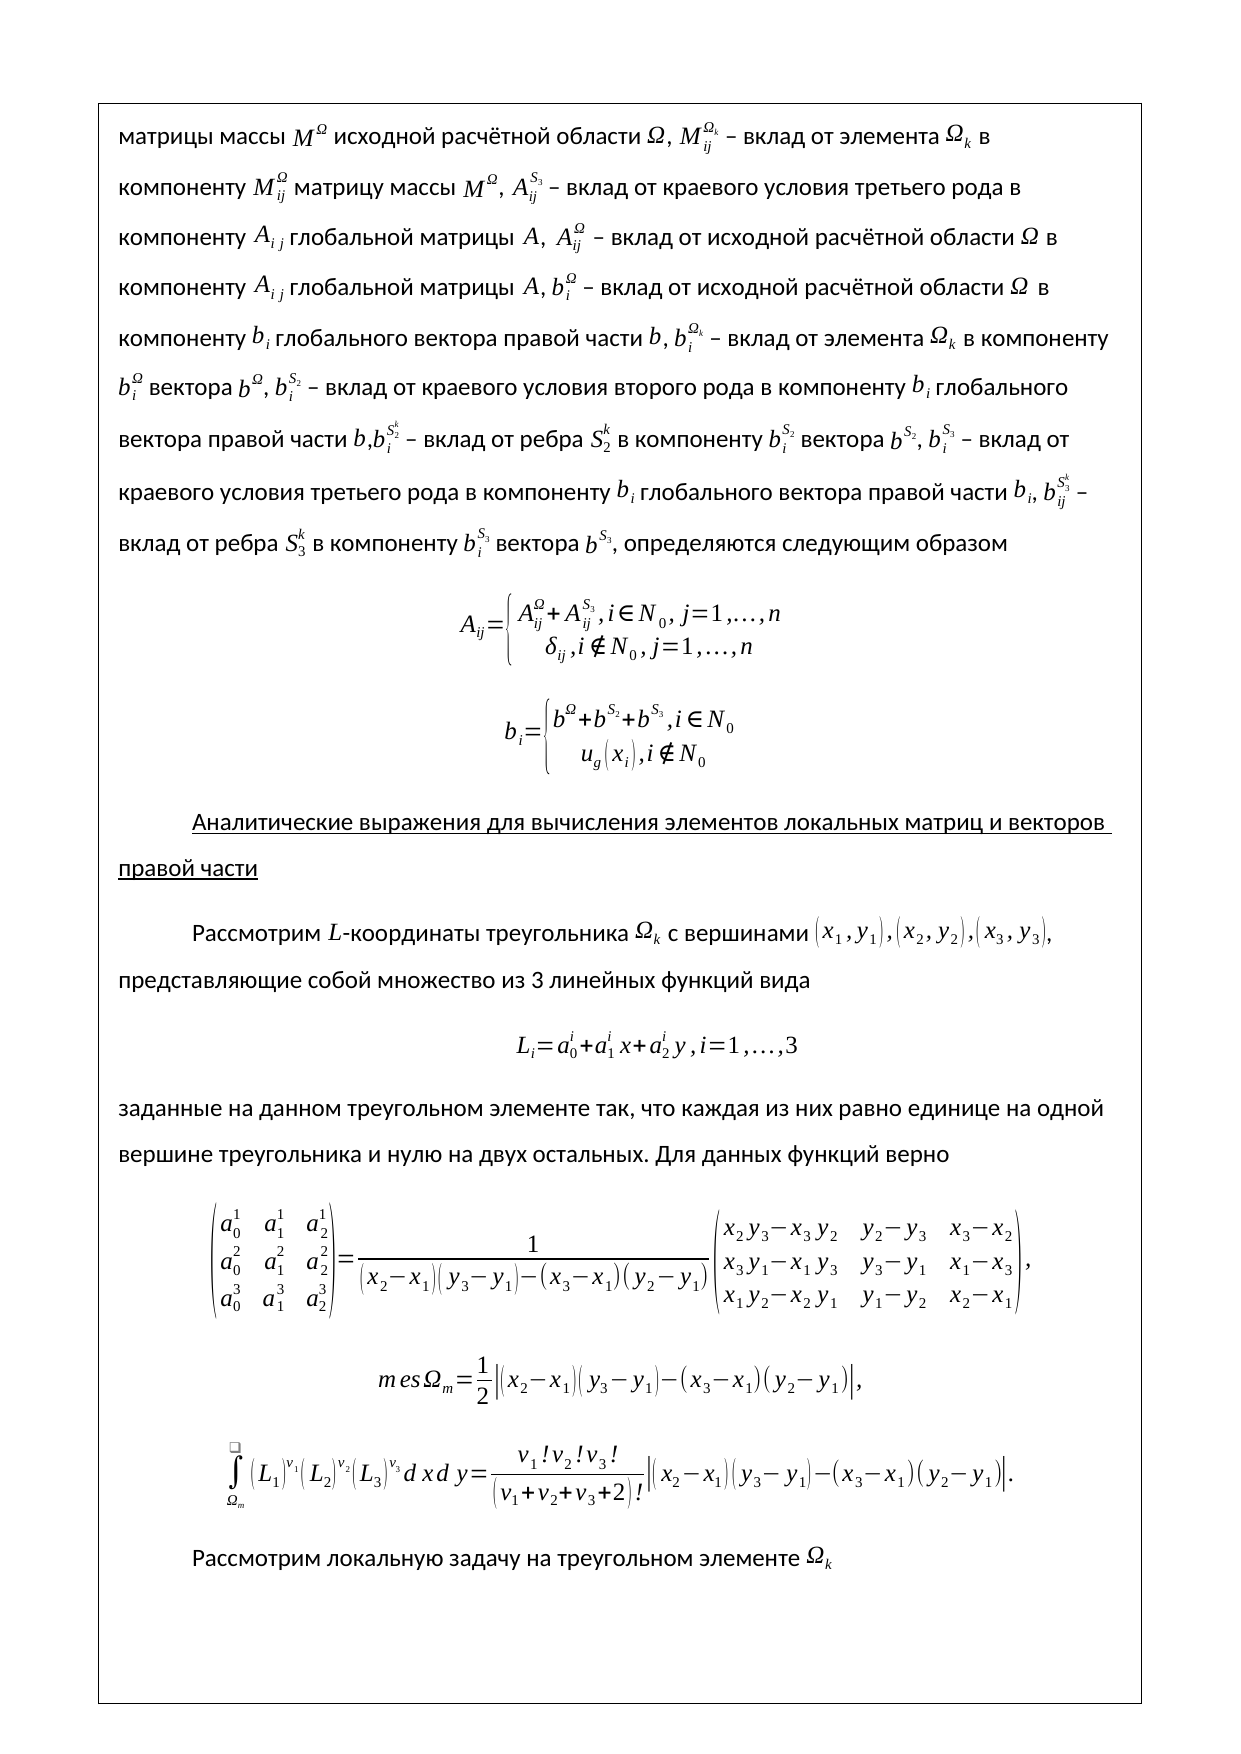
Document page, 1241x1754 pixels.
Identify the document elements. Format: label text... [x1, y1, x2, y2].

text Аналитические выражения для вычисления элементов локальных матриц и векторов правой части [118, 807, 1122, 883]
text заданные на данном треугольном элементе так, что каждая из них равно единице на одной вершине треугольника и нулю на двух остальных. Для данных функций верно [118, 1092, 1122, 1169]
text Рассмотрим локальную задачу на треугольном элементе [118, 1541, 1122, 1573]
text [118, 118, 1122, 560]
text Рассмотрим -координаты треугольника с вершинами , представляющие собой множество из 3 линейных функций вида [118, 915, 1122, 995]
